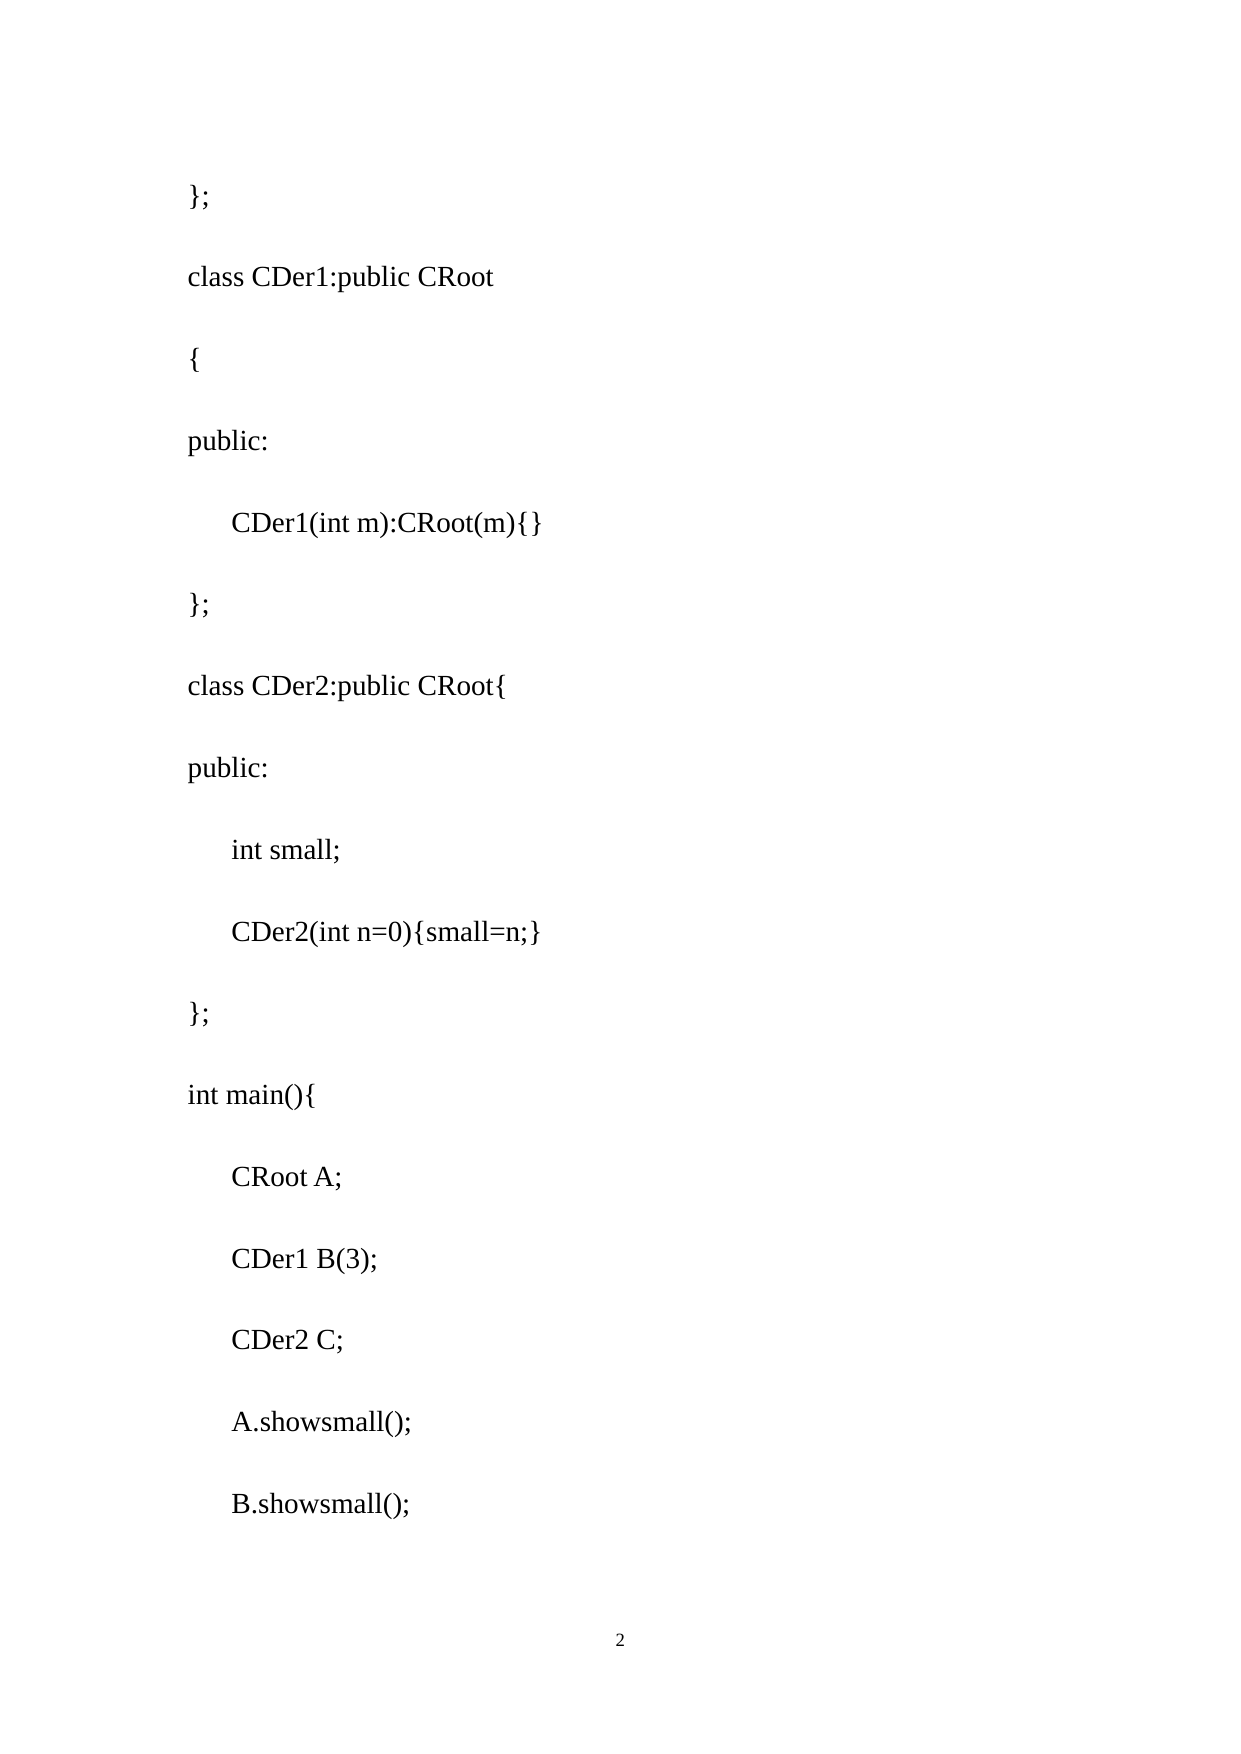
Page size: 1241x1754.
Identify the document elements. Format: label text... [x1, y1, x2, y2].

text public: [187, 734, 1044, 799]
text B.showsmall(); [187, 1470, 1044, 1535]
text CDer1 B(3); [187, 1225, 1044, 1290]
text A.showsmall(); [187, 1388, 1044, 1453]
text }; [187, 571, 1044, 636]
text }; [187, 980, 1044, 1045]
text { [187, 326, 1044, 391]
text int main(){ [187, 1061, 1044, 1126]
text }; [187, 162, 1044, 227]
text class CDer2:public CRoot{ [187, 653, 1044, 718]
text CDer1(int m):CRoot(m){} [187, 489, 1044, 554]
text CDer2 C; [187, 1307, 1044, 1372]
text int small; [187, 816, 1044, 881]
text class CDer1:public CRoot [187, 244, 1044, 309]
text CDer2(int n=0){small=n;} [187, 898, 1044, 963]
text CRoot A; [187, 1143, 1044, 1208]
text public: [187, 407, 1044, 472]
